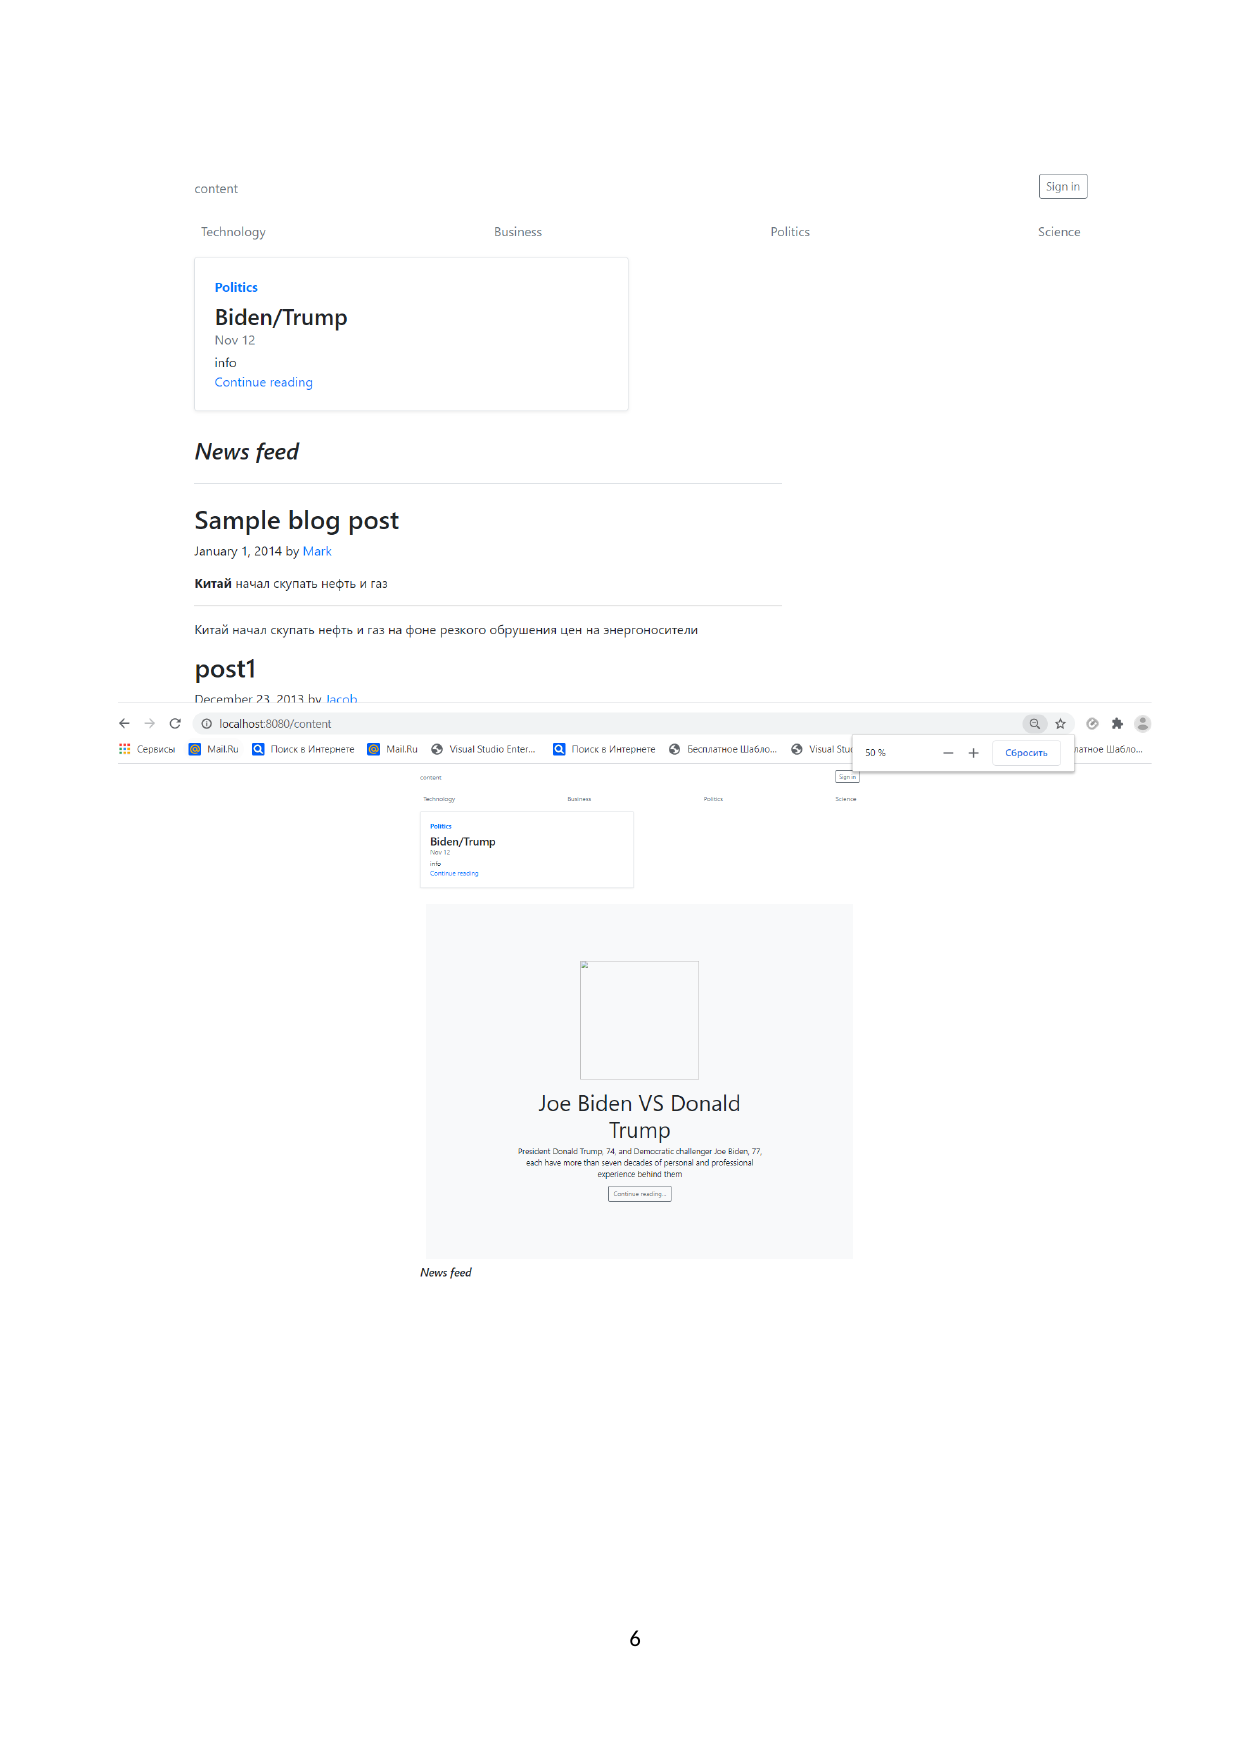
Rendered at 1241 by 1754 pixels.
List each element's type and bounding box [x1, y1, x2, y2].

picture [118, 165, 1152, 708]
picture [118, 709, 1152, 1287]
